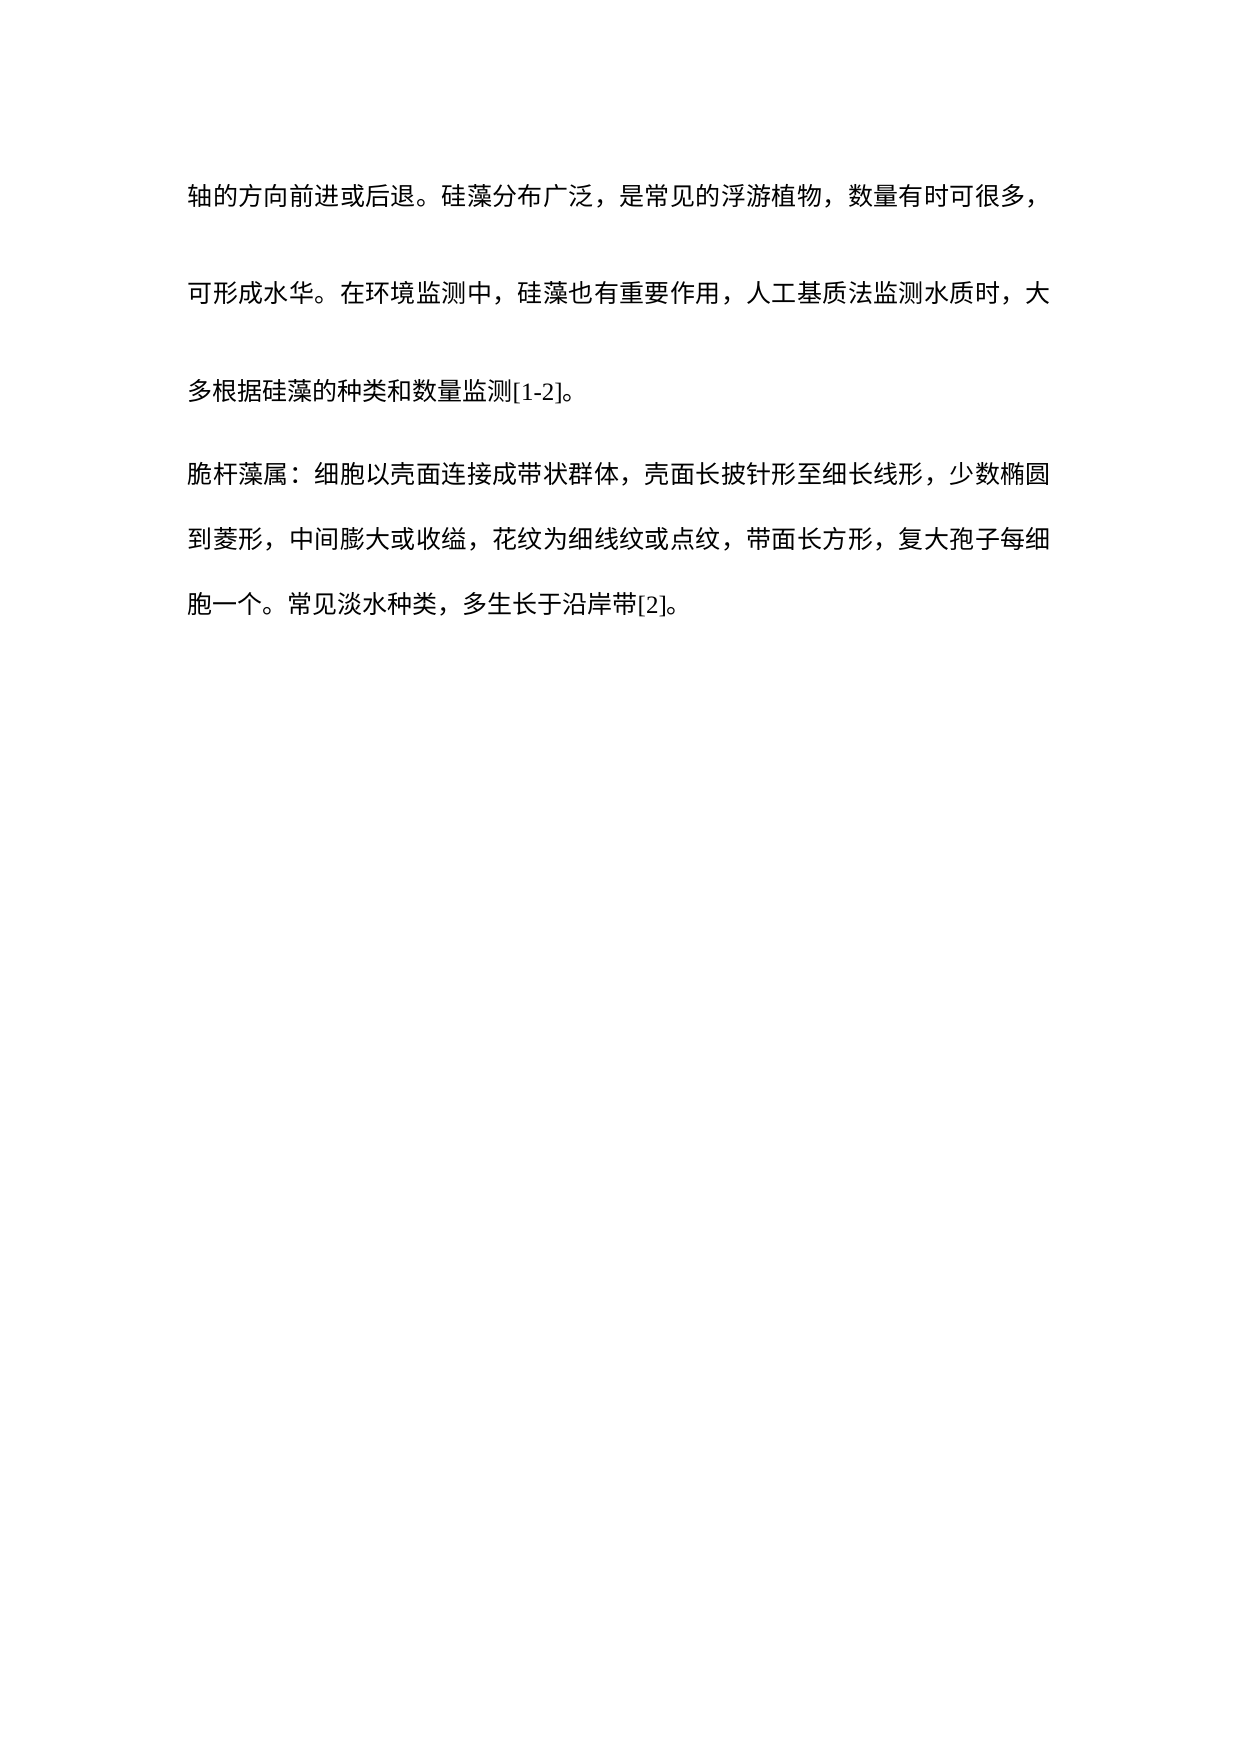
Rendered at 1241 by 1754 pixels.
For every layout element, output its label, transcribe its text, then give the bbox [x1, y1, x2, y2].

text 脆杆藻属：细胞以壳面连接成带状群体，壳面长披针形至细长线形，少数椭圆到菱形，中间膨大或收缢，花纹为细线纹或点纹，带面长方形，复大孢子每细胞一个。常见淡水种类，多生长于沿岸带[2]。 [187, 440, 1053, 635]
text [187, 162, 1053, 422]
